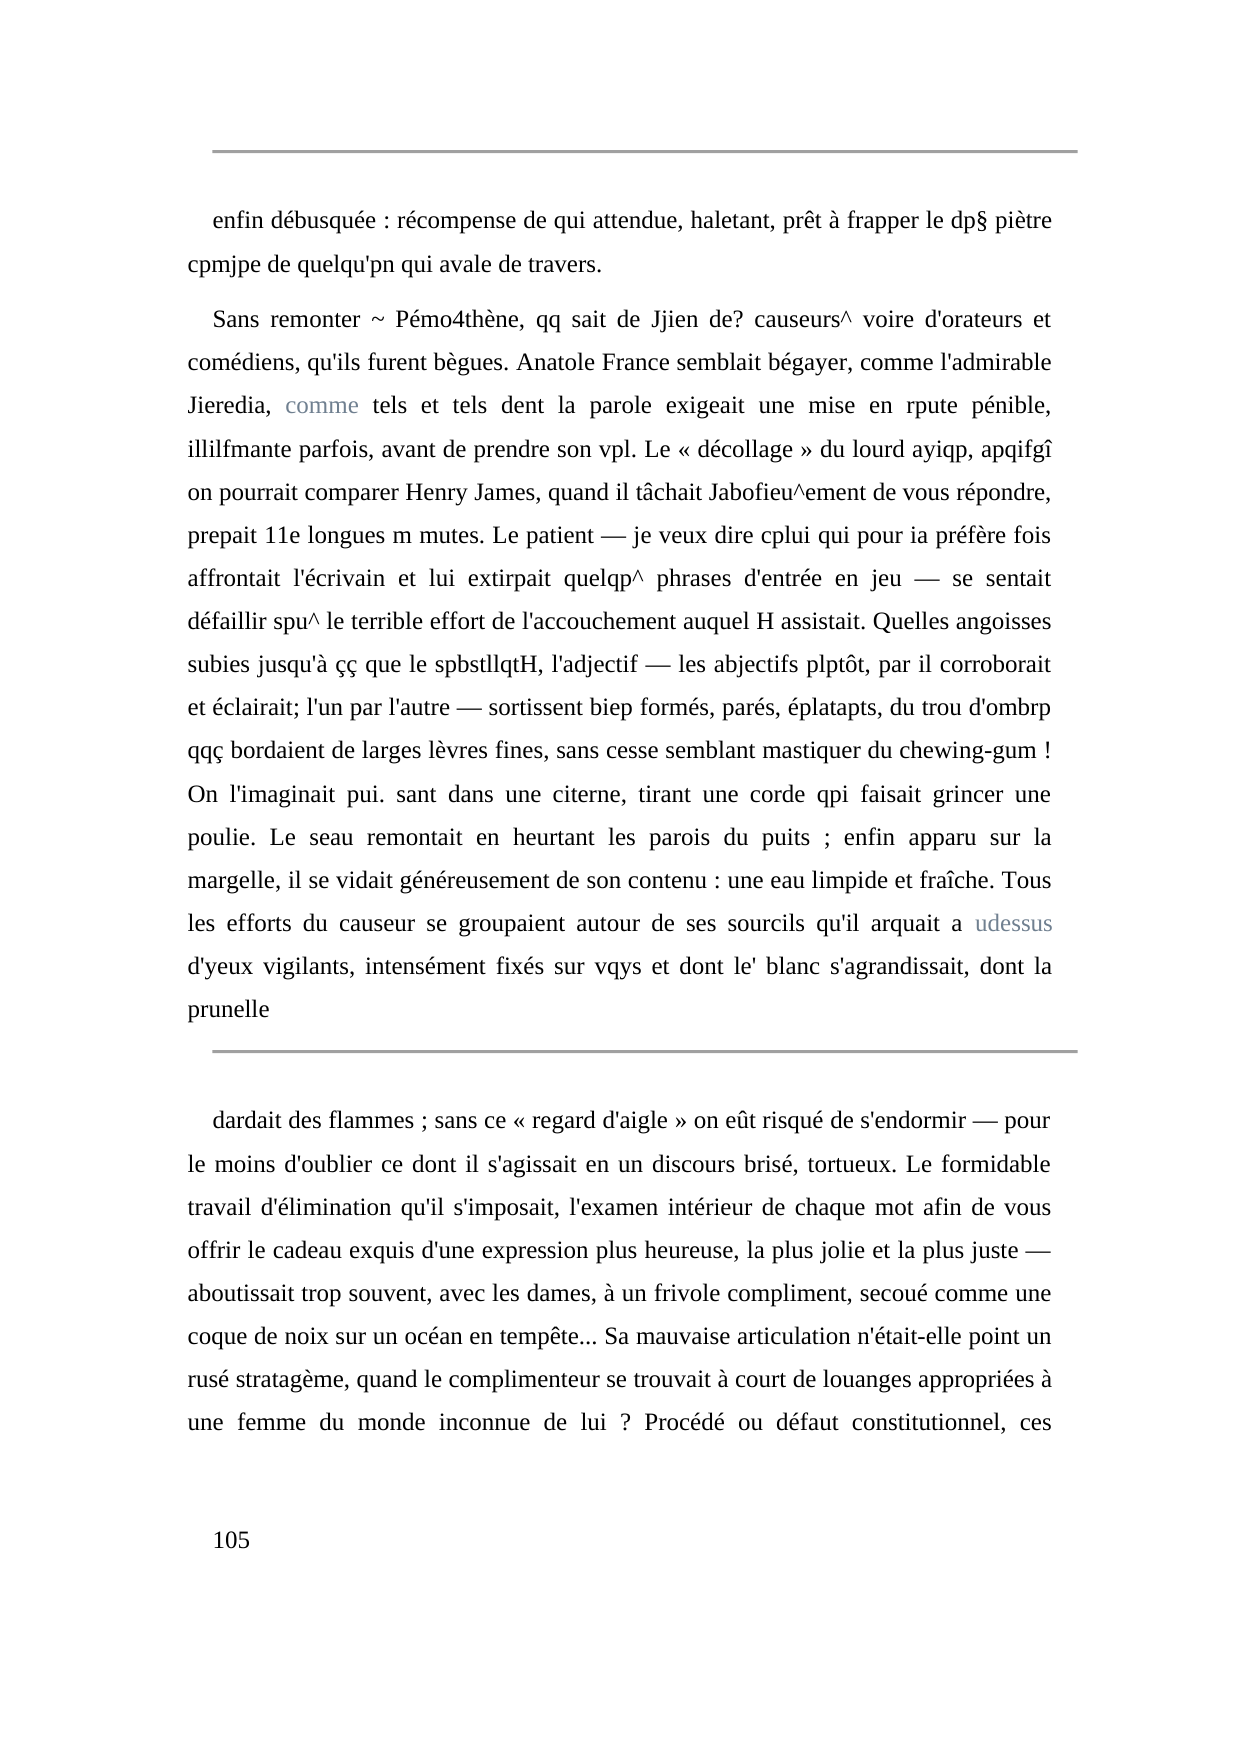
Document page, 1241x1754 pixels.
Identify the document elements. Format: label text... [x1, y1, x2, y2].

text Sans remonter ~ Pémo4thène, qq sait de Jjien de? causeurs^ voire d'orateurs et comédiens, qu'ils furent bègues. Anatole France semblait bégayer, comme l'admirable Jieredia, comme tels et tels dent la parole exigeait une mise en rpute pénible, illilfmante parfois, avant de prendre son vpl. Le « décollage » du lourd ayiqp, apqifgî on pourrait comparer Henry James, quand il tâchait Jabofieu^ement de vous répondre, prepait 11e longues m mutes. Le patient — je veux dire cplui qui pour ia préfère fois affrontait l'écrivain et lui extirpait quelqp^ phrases d'entrée en jeu — se sentait défaillir spu^ le terrible effort de l'accouchement auquel H assistait. Quelles angoisses subies jusqu'à çç que le spbstllqtH, l'adjectif — les abjectifs plptôt, par il corroborait et éclairait; l'un par l'autre — sortissent biep formés, parés, éplatapts, du trou d'ombrp qqç bordaient de larges lèvres fines, sans cesse semblant mastiquer du chewing-gum ! On l'imaginait pui. sant dans une citerne, tirant une corde qpi faisait grincer une poulie. Le seau remontait en heurtant les parois du puits ; enfin apparu sur la margelle, il se vidait généreusement de son contenu : une eau limpide et fraîche. Tous les efforts du causeur se groupaient autour de ses sourcils qu'il arquait a udessus d'yeux vigilants, intensément fixés sur vqys et dont le' blanc s'agrandissait, dont la prunelle [187, 304, 1053, 1023]
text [187, 1106, 1053, 1436]
text enfin débusquée : récompense de qui attendue, haletant, prêt à frapper le dp§ piètre cpmjpe de quelqu'pn qui avale de travers. [187, 206, 1053, 277]
